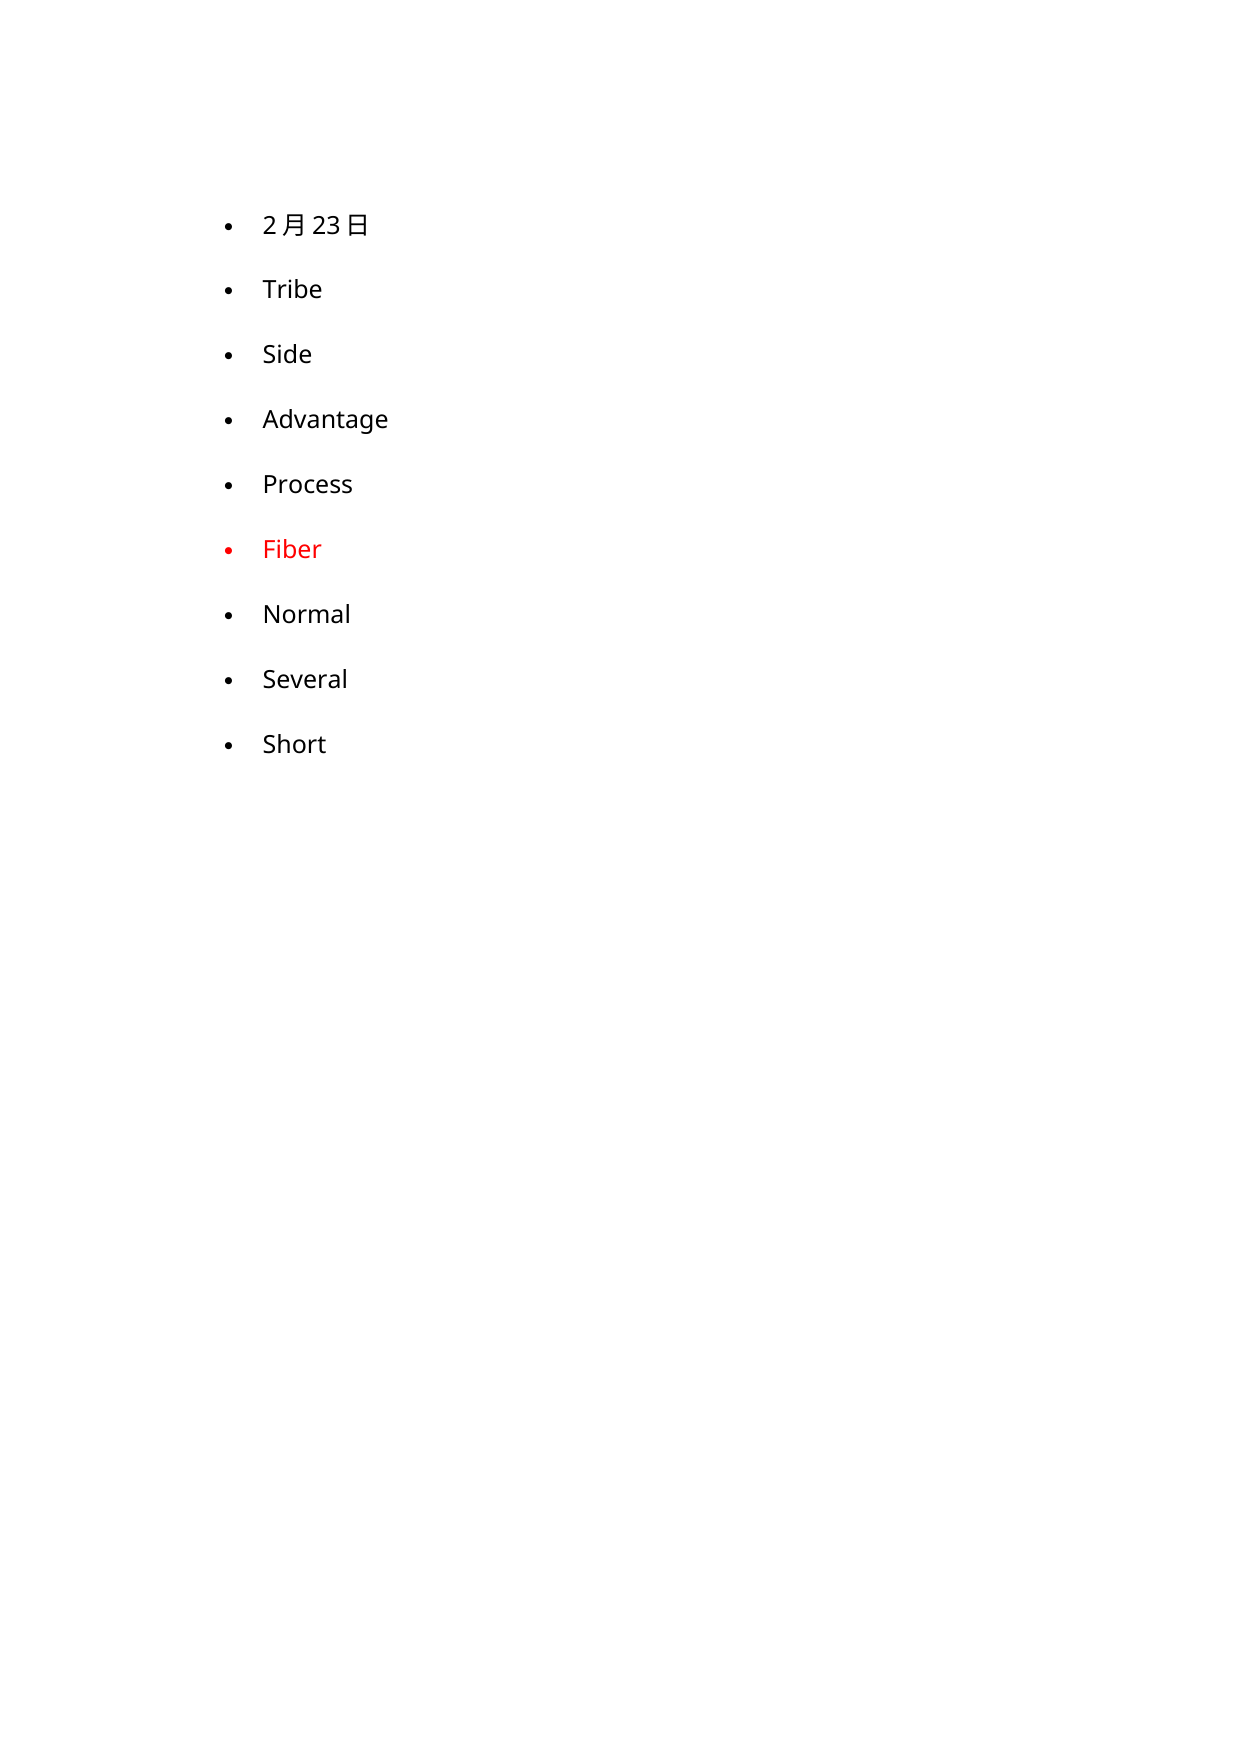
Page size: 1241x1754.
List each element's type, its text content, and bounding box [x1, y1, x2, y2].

list Process [225, 451, 1053, 516]
list 2月23日 [225, 191, 1053, 256]
list Tribe [225, 256, 1053, 321]
list Side [225, 321, 1053, 386]
list Advantage [225, 386, 1053, 451]
list Several [225, 646, 1053, 711]
list Normal [225, 581, 1053, 646]
list Short [225, 711, 1053, 776]
list Fiber [225, 516, 1053, 581]
